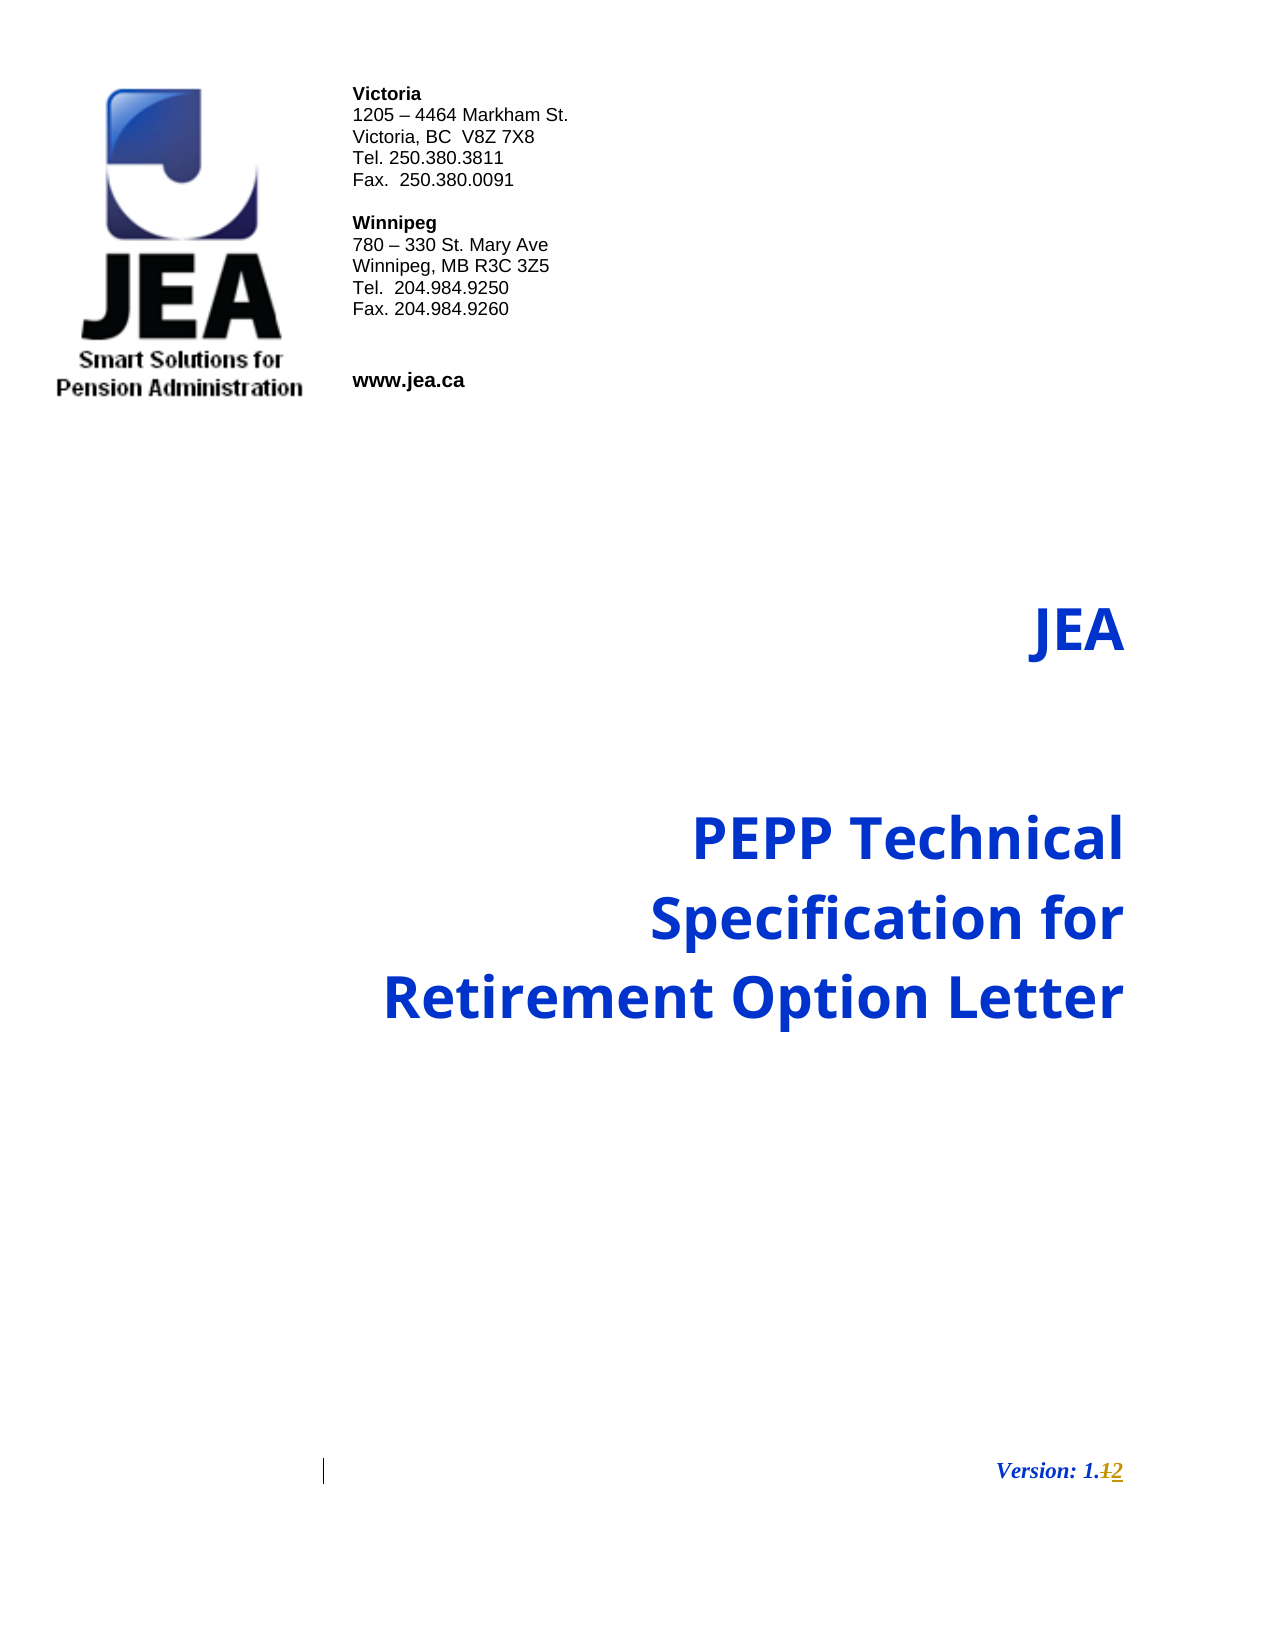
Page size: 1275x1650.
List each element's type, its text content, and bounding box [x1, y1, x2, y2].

title JEA [382, 588, 1125, 668]
picture [54, 82, 308, 402]
text PEPP Technical Specification for Retirement Option Letter [337, 797, 1125, 1036]
title Version: 1. [637, 1457, 1125, 1484]
